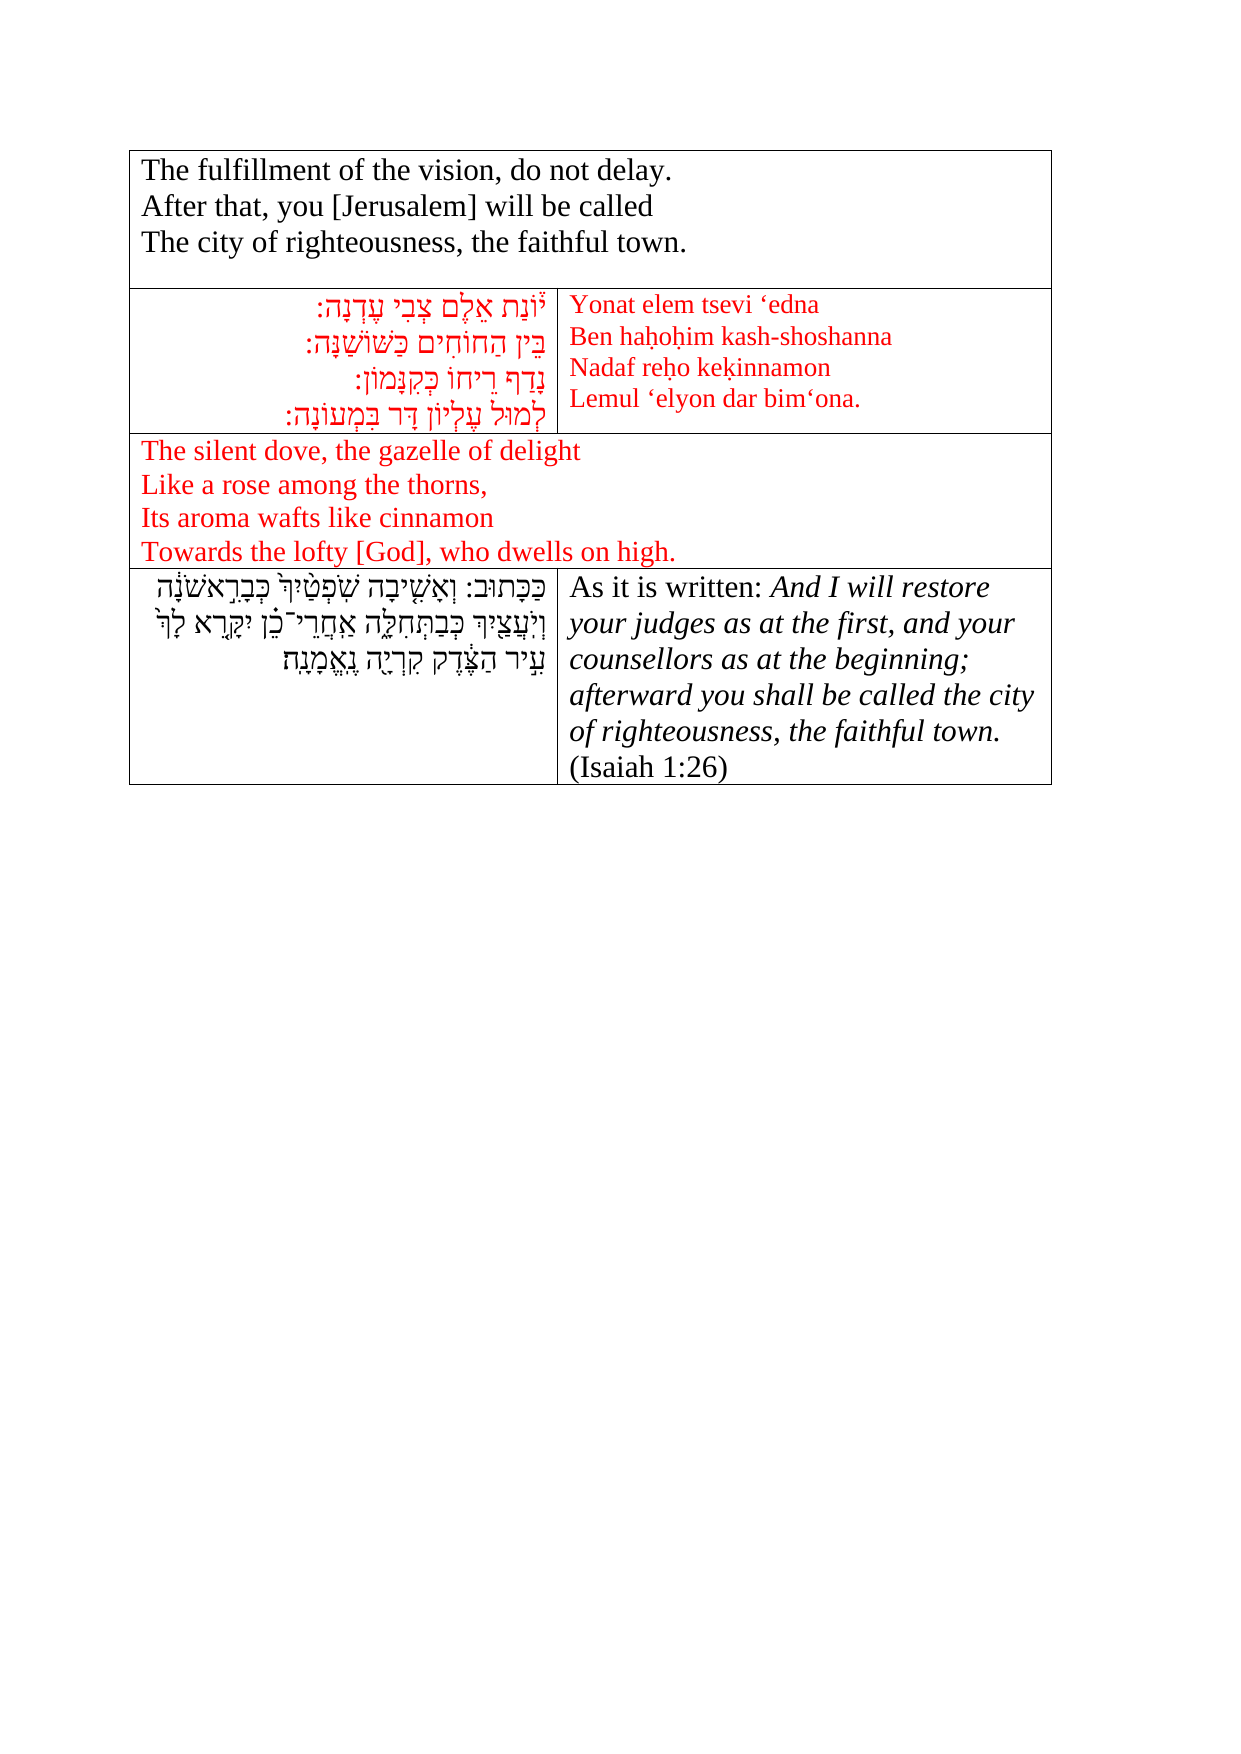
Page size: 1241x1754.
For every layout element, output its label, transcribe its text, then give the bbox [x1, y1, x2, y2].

table_cell The silent dove, the gazelle of delight Like a rose among the thorns, Its aroma wafts like cinnamon Towards the lofty [God], who dwells on high. [130, 434, 1051, 568]
table_cell Yonat elem tsevi ‘edna Ben haḥoḥim kash-shoshanna Nadaf reḥo keḳinnamon Lemul ‘elyon dar bim‘ona. [558, 289, 1051, 432]
table_cell As it is written: And I will restore your judges as at the first, and your counsellors as at the beginning; afterward you shall be called the city of righteousness, the faithful town. (Isaiah 1:26) [558, 569, 1051, 784]
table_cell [130, 151, 1051, 288]
table_cell כַּכָּתוּב: וְאָשִׁ֤יבָה שֹֽׁפְטַ֨יִךְ֙ כְּבָרִ֣אשֹׁנָ֔ה וְיֹֽעֲצַ֖יִךְ כְּבַתְּחִלָּ֑ה אַֽחֲרֵי־כֵ֗ן יִקָּ֤רֵא לָךְ֙ עִ֣יר הַצֶּ֔דֶק קִרְיָ֖ה נֶֽאֱמָנָֽה׃ [130, 569, 557, 784]
table_cell י֒וֹנַת אֵלֶם צְבִי עֶדְנָה: בֵּין הַחוֹחִים כַּשּׁוֹשַׁנָּה: נָדַף רֵיחוֹ כְּקִנָּמוֹן: לְמוּל עֶלְיוֹן דָּר בִּמְעוֹנָה: [130, 289, 557, 432]
